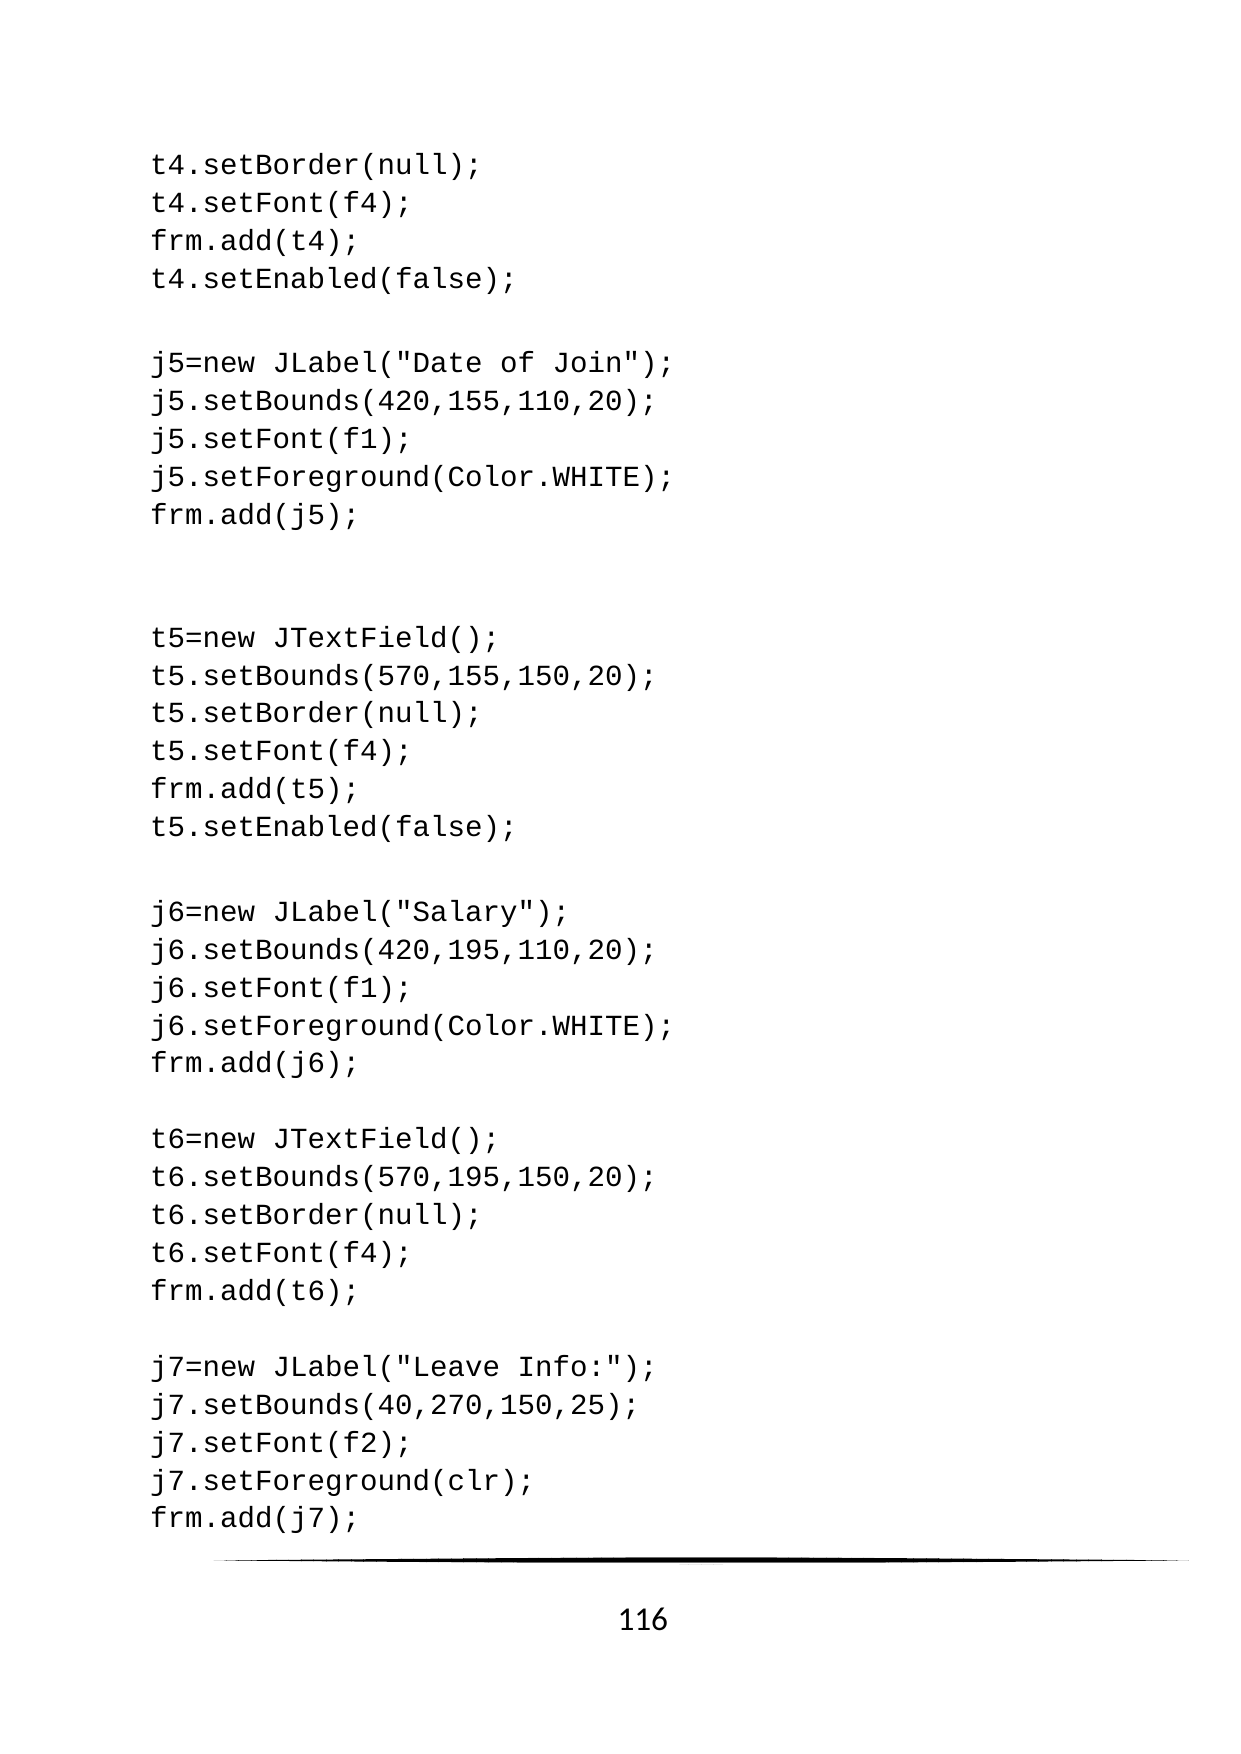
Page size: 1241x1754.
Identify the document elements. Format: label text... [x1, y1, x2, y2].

text t5.setBounds(570,155,150,20); [150, 661, 1090, 694]
text frm.add(t6); [150, 1276, 1090, 1309]
text frm.add(j5); [150, 500, 1090, 533]
text t6=new JTextField(); [150, 1124, 1090, 1157]
text j6.setBounds(420,195,110,20); [150, 935, 1090, 968]
text j5.setForeground(Color.WHITE); [150, 462, 1090, 495]
text frm.add(t4); [150, 226, 1090, 259]
text j5=new JLabel("Date of Join"); [150, 348, 1090, 381]
text t4.setEnabled(false); [150, 264, 1090, 297]
text j7.setBounds(40,270,150,25); [150, 1390, 1090, 1423]
text j7.setForeground(clr); [150, 1466, 1090, 1499]
text j5.setFont(f1); [150, 424, 1090, 457]
text t6.setFont(f4); [150, 1238, 1090, 1271]
text j6.setForeground(Color.WHITE); [150, 1011, 1090, 1044]
text frm.add(j6); [150, 1049, 1090, 1082]
text t5.setBorder(null); [150, 698, 1090, 732]
text t4.setFont(f4); [150, 188, 1090, 221]
picture [213, 1556, 1189, 1565]
text t5.setFont(f4); [150, 736, 1090, 769]
text t5.setEnabled(false); [150, 812, 1090, 845]
text j5.setBounds(420,155,110,20); [150, 386, 1090, 419]
text frm.add(j7); [150, 1504, 1090, 1537]
text j6=new JLabel("Salary"); [150, 897, 1090, 930]
text frm.add(t5); [150, 774, 1090, 807]
text j6.setFont(f1); [150, 973, 1090, 1006]
text t4.setBorder(null); [150, 150, 1090, 183]
text t5=new JTextField(); [150, 623, 1090, 656]
text t6.setBorder(null); [150, 1200, 1090, 1233]
text j7=new JLabel("Leave Info:"); [150, 1352, 1090, 1385]
text t6.setBounds(570,195,150,20); [150, 1162, 1090, 1195]
text j7.setFont(f2); [150, 1428, 1090, 1461]
